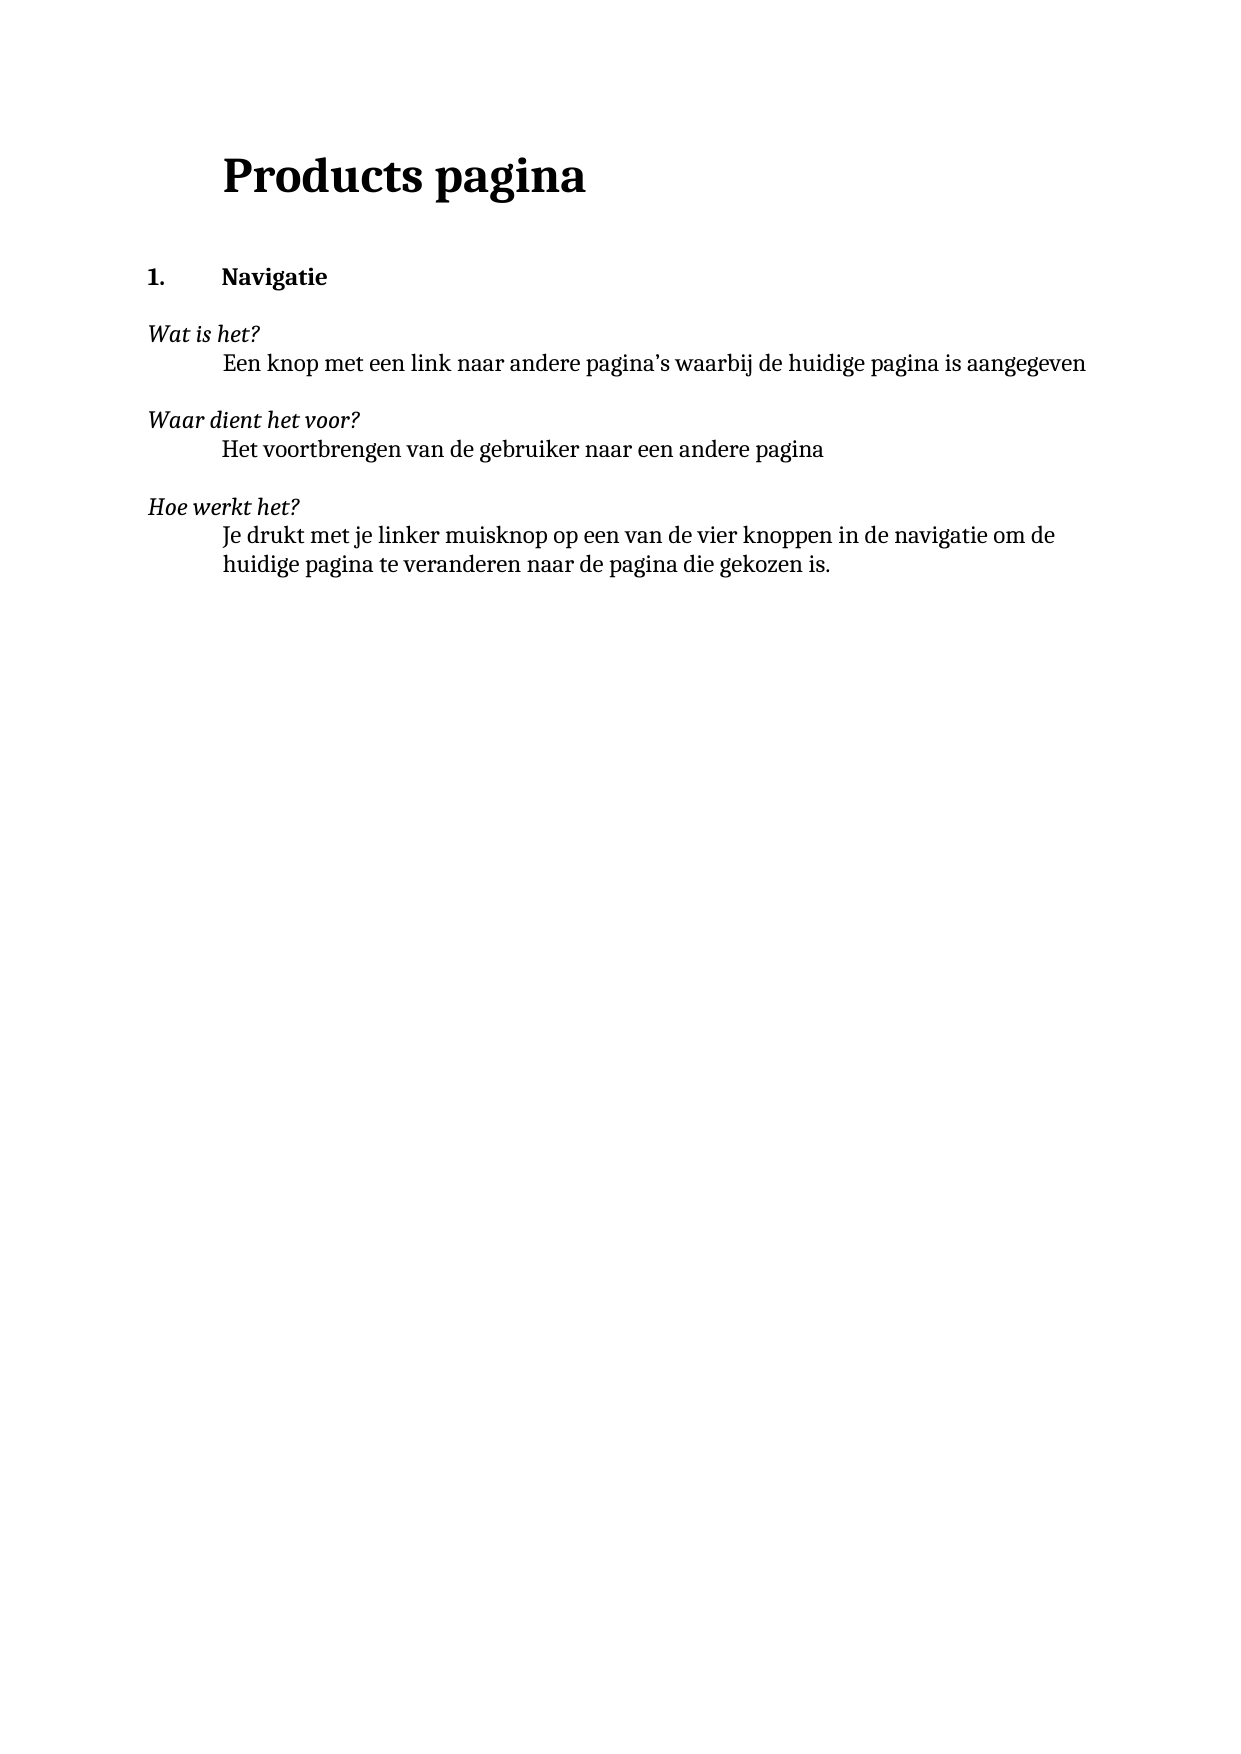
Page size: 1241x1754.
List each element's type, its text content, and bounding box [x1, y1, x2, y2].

text Products pagina [223, 148, 1093, 205]
text Hoe werkt het? [148, 493, 1093, 521]
text Wat is het? [148, 320, 1093, 349]
text Waar dient het voor? [148, 406, 1093, 435]
text 1. Navigatie [148, 263, 1093, 291]
text Een knop met een link naar andere pagina’s waarbij de huidige pagina is aangegeven [223, 349, 1093, 378]
text Je drukt met je linker muisknop op een van de vier knoppen in de navigatie om de huidige pagina te veranderen naar de pagina die gekozen is. [223, 521, 1093, 579]
text Het voortbrengen van de gebruiker naar een andere pagina [148, 435, 1093, 464]
